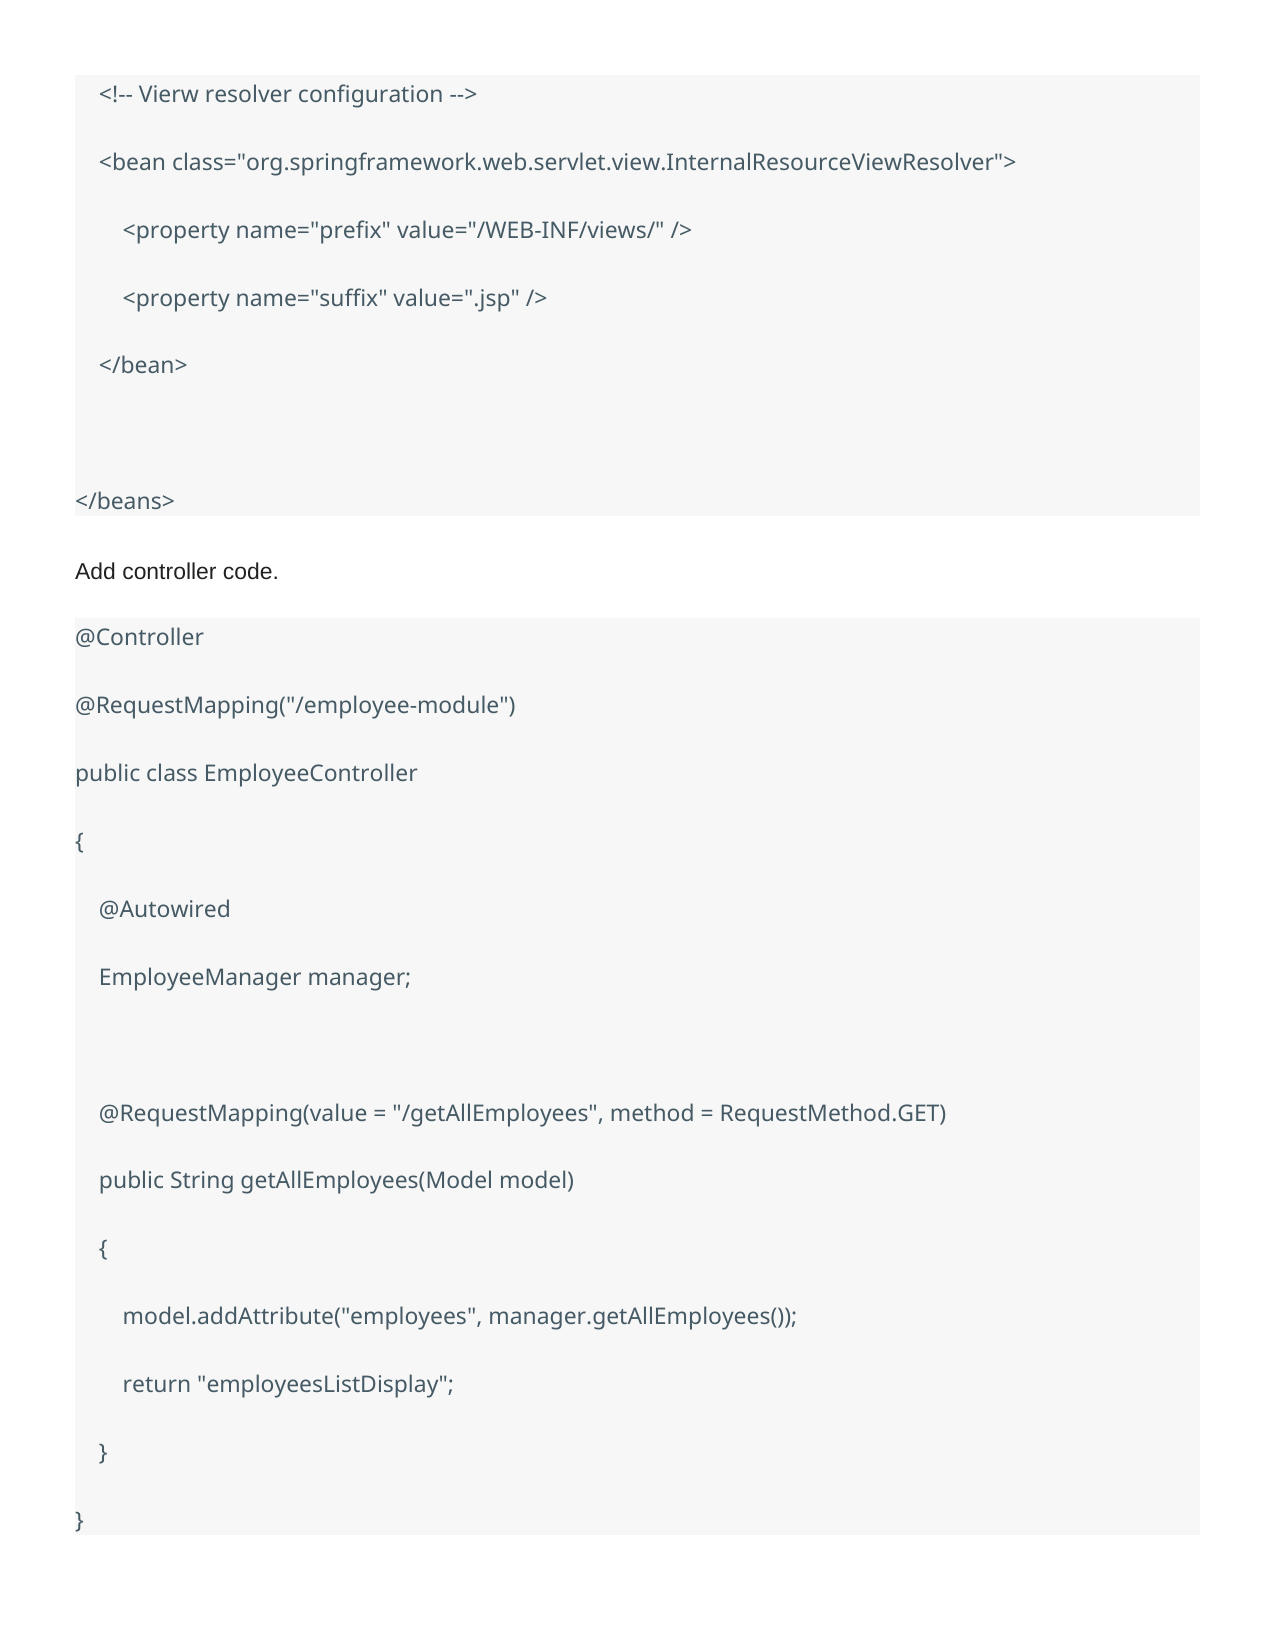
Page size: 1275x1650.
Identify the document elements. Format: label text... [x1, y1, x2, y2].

text } [75, 1433, 1200, 1467]
text public String getAllEmployees(Model model) [75, 1162, 1200, 1196]
text </bean> [75, 347, 1200, 381]
text EmployeeManager manager; [75, 958, 1200, 992]
text <!-- Vierw resolver configuration --> [75, 75, 1200, 109]
text @Autowired [75, 890, 1200, 924]
text return "employeesListDisplay"; [75, 1365, 1200, 1399]
text public class EmployeeController [75, 754, 1200, 788]
text { [75, 1229, 1200, 1263]
text <property name="prefix" value="/WEB-INF/views/" /> [75, 211, 1200, 245]
text @RequestMapping("/employee-module") [75, 686, 1200, 720]
text } [75, 1501, 1200, 1535]
text @RequestMapping(value = "/getAllEmployees", method = RequestMethod.GET) [75, 1094, 1200, 1128]
text @Controller [75, 618, 1200, 652]
text <bean class="org.springframework.web.servlet.view.InternalResourceViewResolver"> [75, 143, 1200, 177]
text Add controller code. [75, 550, 1200, 584]
text model.addAttribute("employees", manager.getAllEmployees()); [75, 1297, 1200, 1331]
text { [75, 822, 1200, 856]
text </beans> [75, 482, 1200, 516]
text <property name="suffix" value=".jsp" /> [75, 279, 1200, 313]
